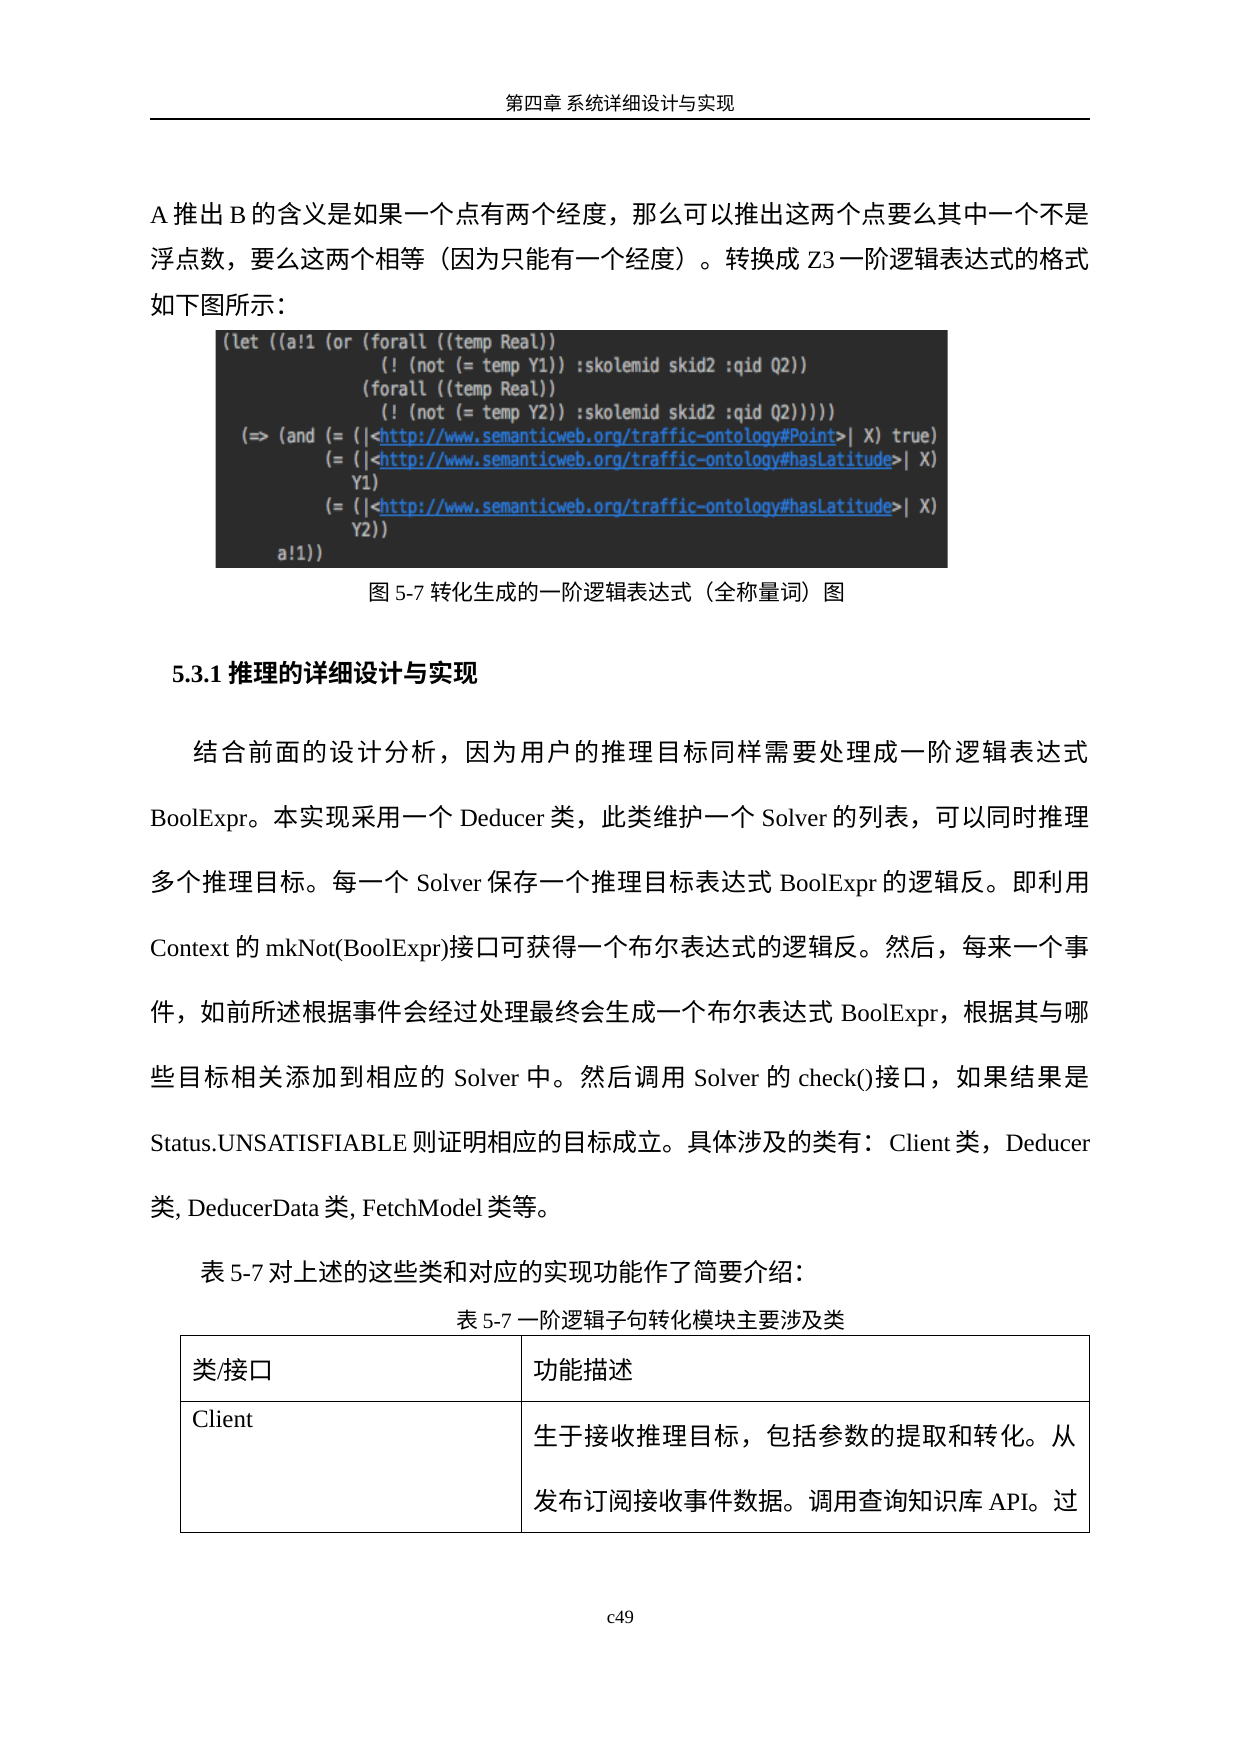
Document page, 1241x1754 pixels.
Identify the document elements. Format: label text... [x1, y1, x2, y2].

text 结合前面的设计分析，因为用户的推理目标同样需要处理成一阶逻辑表达式BoolExpr。本实现采用一个Deducer类，此类维护一个Solver的列表，可以同时推理多个推理目标。每一个Solver保存一个推理目标表达式BoolExpr的逻辑反。即利用Context的mkNot(BoolExpr)接口可获得一个布尔表达式的逻辑反。然后，每来一个事件，如前所述根据事件会经过处理最终会生成一个布尔表达式BoolExpr，根据其与哪些目标相关添加到相应的Solver中。然后调用Solver的check()接口，如果结果是Status.UNSATISFIABLE则证明相应的目标成立。具体涉及的类有：Client类，Deducer类, DeducerData类, FetchModel类等。 [150, 718, 1090, 1238]
table_header 功能描述 [522, 1336, 1089, 1401]
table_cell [522, 1402, 1089, 1532]
table_cell Client [181, 1402, 521, 1532]
table_header 类/接口 [181, 1336, 521, 1401]
text 图5-7 转化生成的一阶逻辑表达式（全称量词）图 [325, 575, 1090, 606]
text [150, 194, 1090, 321]
subtitle 5.3.1 推理的详细设计与实现 [172, 639, 1068, 704]
text 表5-7 一阶逻辑子句转化模块主要涉及类 [456, 1303, 1090, 1335]
picture [215, 330, 948, 568]
text 表5-7对上述的这些类和对应的实现功能作了简要介绍： [150, 1238, 1090, 1303]
